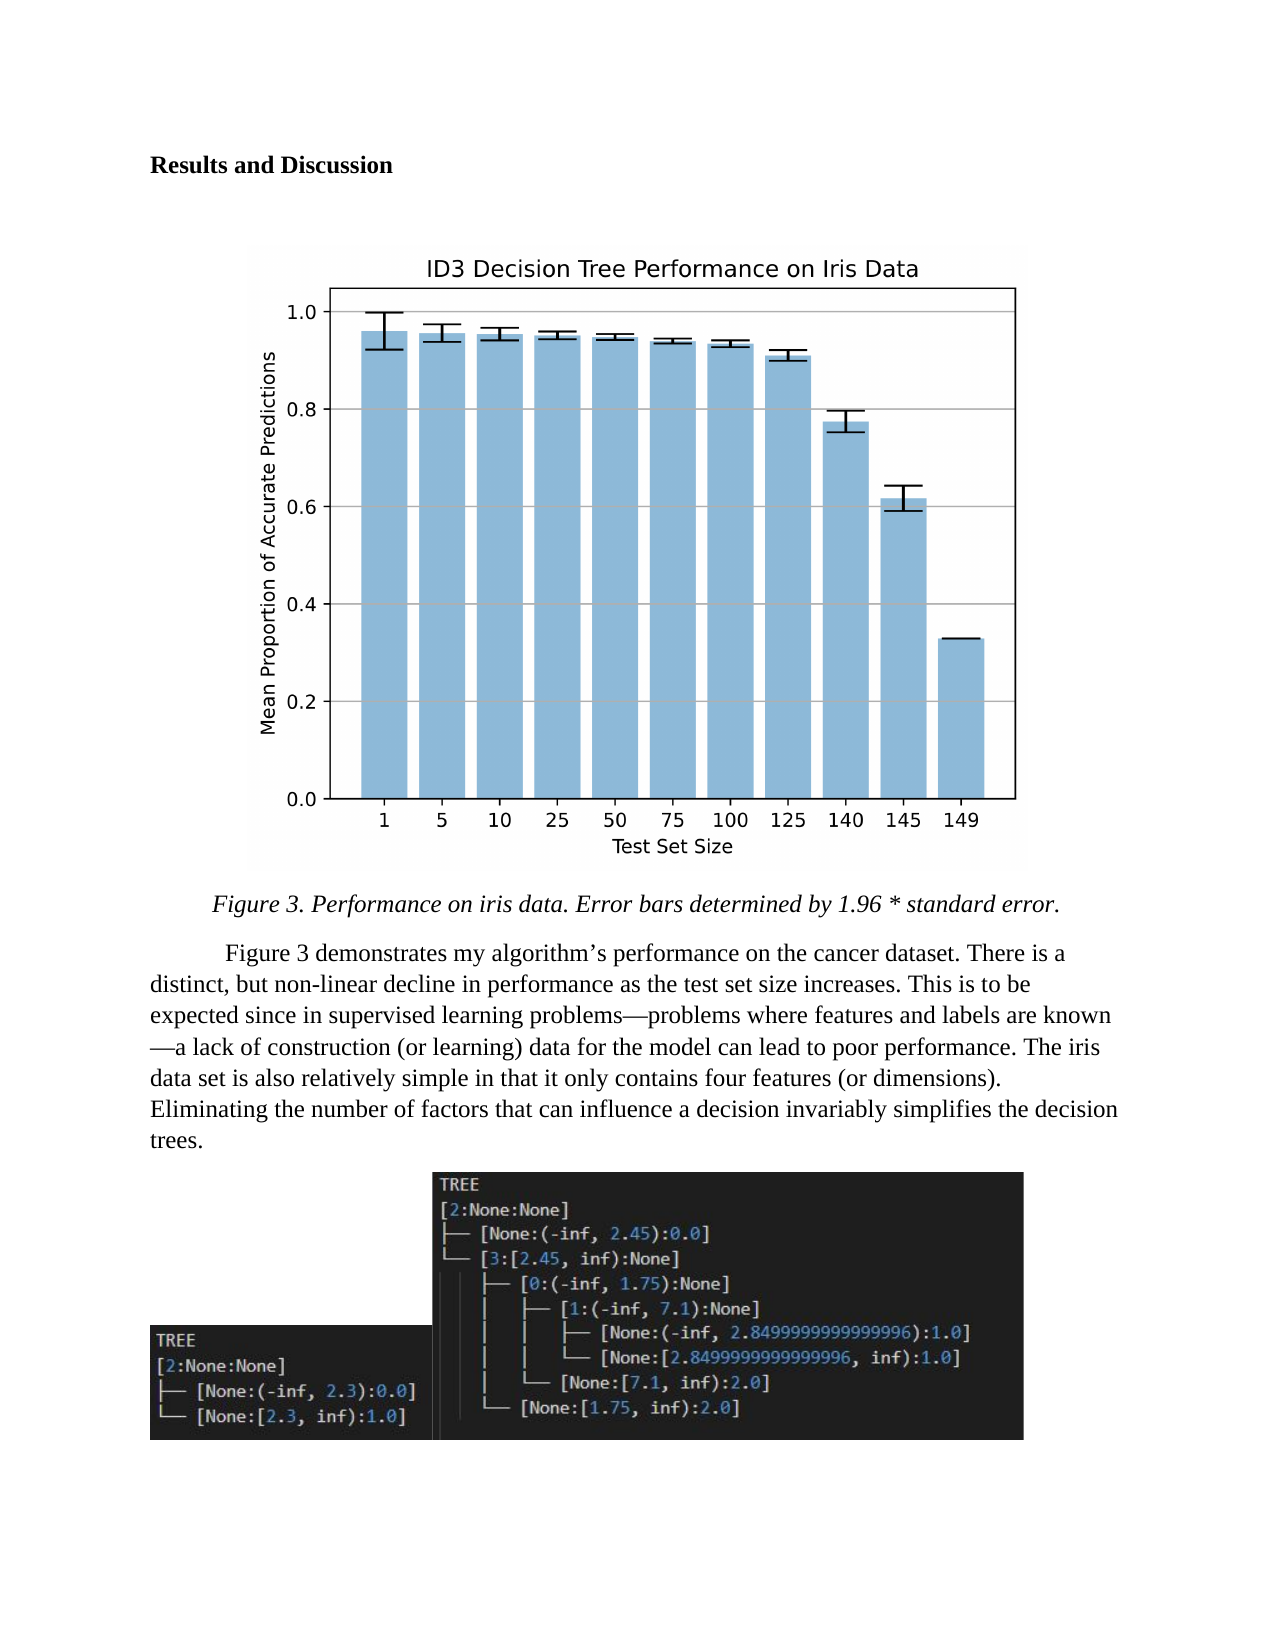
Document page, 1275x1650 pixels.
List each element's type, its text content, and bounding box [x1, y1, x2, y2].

text Figure 3. Performance on iris data. Error bars determined by 1.96 * standard error. [150, 889, 1125, 918]
picture [246, 245, 1029, 871]
picture [150, 1172, 1024, 1440]
text Figure 3 demonstrates my algorithm’s performance on the cancer dataset. There is a distinct, but non-linear decline in performance as the test set size increases. This is to be expected since in supervised learning problems—problems where features and labels are known—a lack of construction (or learning) data for the model can lead to poor performance. The iris data set is also relatively simple in that it only contains four features (or dimensions). Eliminating the number of factors that can influence a decision invariably simplifies the decision trees. [150, 938, 1125, 1153]
text Results and Discussion [150, 150, 1125, 179]
